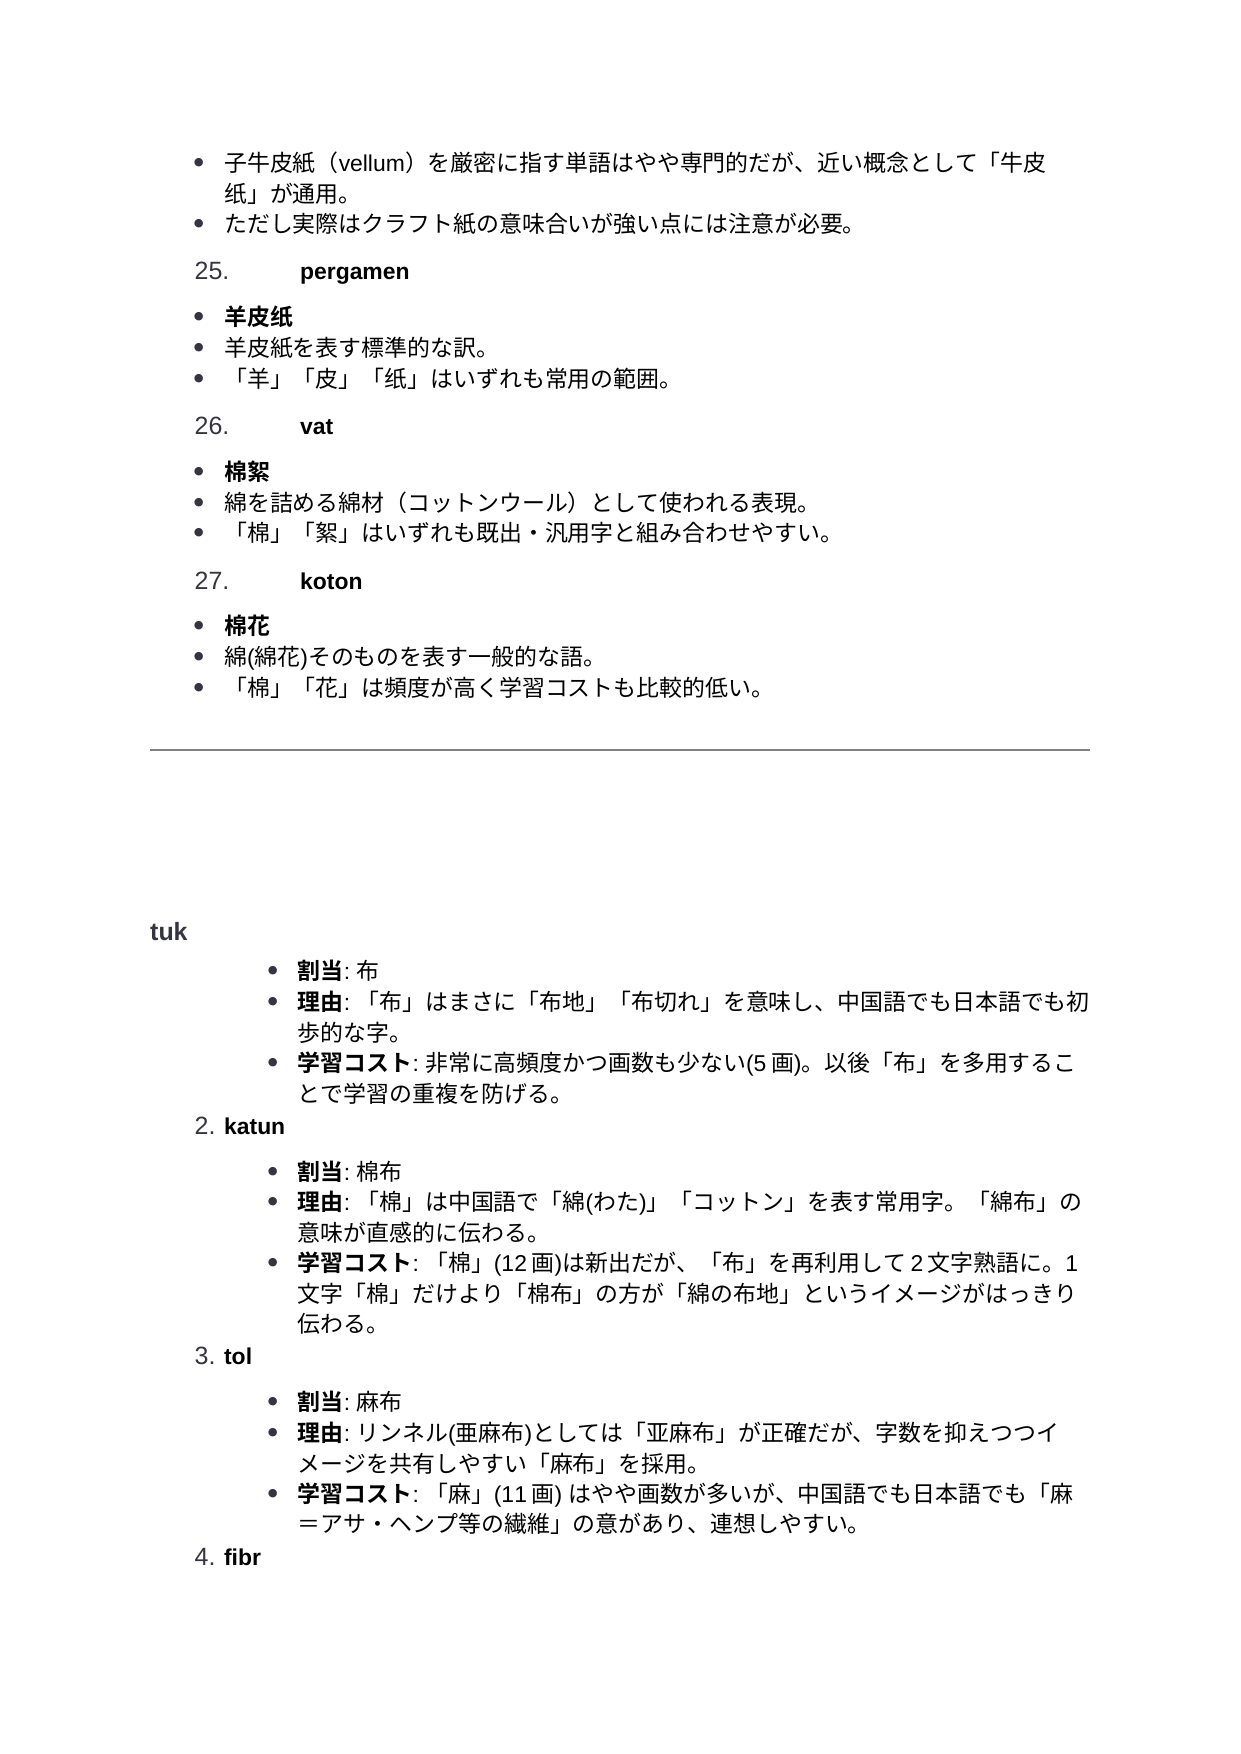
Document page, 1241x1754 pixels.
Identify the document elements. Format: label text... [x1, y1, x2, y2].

text tuk [150, 917, 1090, 946]
list 割当: 麻布 [268, 1389, 1090, 1416]
list tol [194, 1341, 1090, 1370]
list 棉花 [194, 613, 1090, 640]
list 理由: 「布」はまさに「布地」「布切れ」を意味し、中国語でも日本語でも初歩的な字。 [268, 989, 1090, 1046]
list pergamen [194, 256, 1090, 285]
list 学習コスト: 非常に高頻度かつ画数も少ない(5画)。以後「布」を多用することで学習の重複を防げる。 [268, 1050, 1090, 1107]
list 羊皮紙を表す標準的な訳。 [194, 335, 1090, 362]
list ただし実際はクラフト紙の意味合いが強い点には注意が必要。 [194, 211, 1090, 238]
list 「羊」「皮」「纸」はいずれも常用の範囲。 [194, 366, 1090, 392]
list 理由: リンネル(亜麻布)としては「亚麻布」が正確だが、字数を抑えつつイメージを共有しやすい「麻布」を採用。 [268, 1420, 1090, 1477]
list 学習コスト: 「棉」(12画)は新出だが、「布」を再利用して2文字熟語に。1文字「棉」だけより「棉布」の方が「綿の布地」というイメージがはっきり伝わる。 [268, 1250, 1090, 1337]
list 綿(綿花)そのものを表す一般的な語。 [194, 644, 1090, 671]
list 割当: 棉布 [268, 1158, 1090, 1185]
list 「棉」「花」は頻度が高く学習コストも比較的低い。 [194, 675, 1090, 702]
list 学習コスト: 「麻」(11画) はやや画数が多いが、中国語でも日本語でも「麻＝アサ・ヘンプ等の繊維」の意があり、連想しやすい。 [268, 1481, 1090, 1538]
list 理由: 「棉」は中国語で「綿(わた)」「コットン」を表す常用字。「綿布」の意味が直感的に伝わる。 [268, 1189, 1090, 1246]
list 割当: 布 [268, 958, 1090, 985]
list 「棉」「絮」はいずれも既出・汎用字と組み合わせやすい。 [194, 520, 1090, 547]
list vat [194, 411, 1090, 440]
list 羊皮纸 [194, 304, 1090, 331]
list fibr [194, 1542, 1090, 1570]
list 子牛皮紙（vellum）を厳密に指す単語はやや専門的だが、近い概念として「牛皮纸」が通用。 [194, 150, 1090, 207]
list katun [194, 1111, 1090, 1139]
list 綿を詰める綿材（コットンウール）として使われる表現。 [194, 489, 1090, 516]
list 棉絮 [194, 459, 1090, 486]
list koton [194, 566, 1090, 594]
